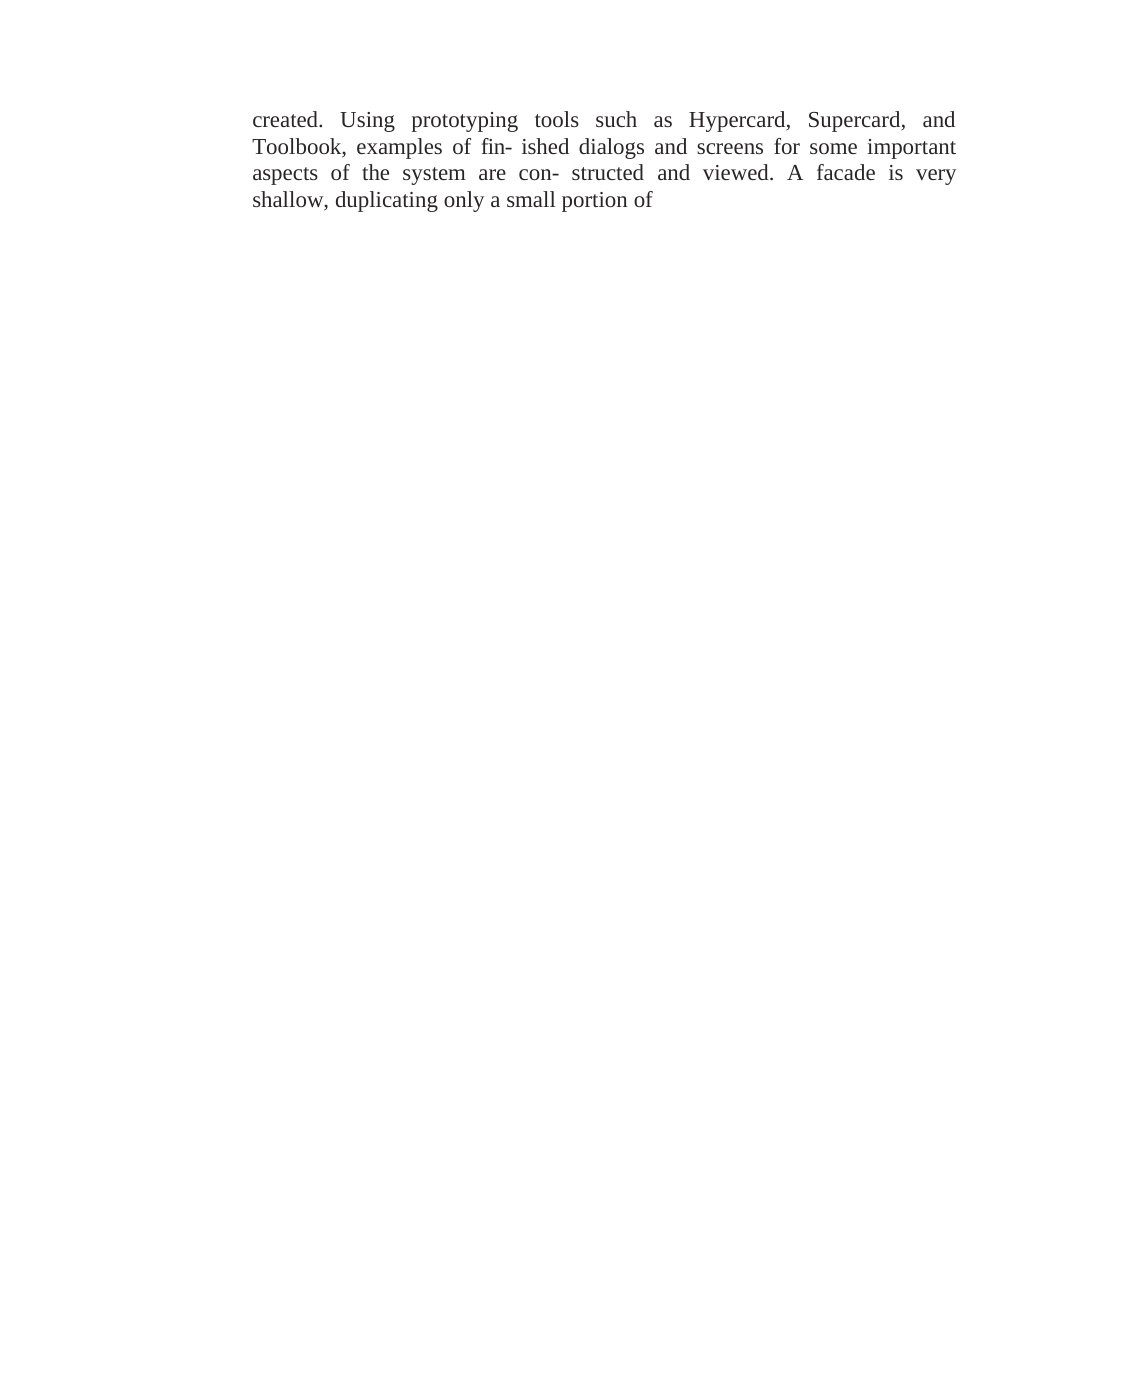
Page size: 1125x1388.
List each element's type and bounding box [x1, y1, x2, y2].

text [229, 106, 957, 212]
